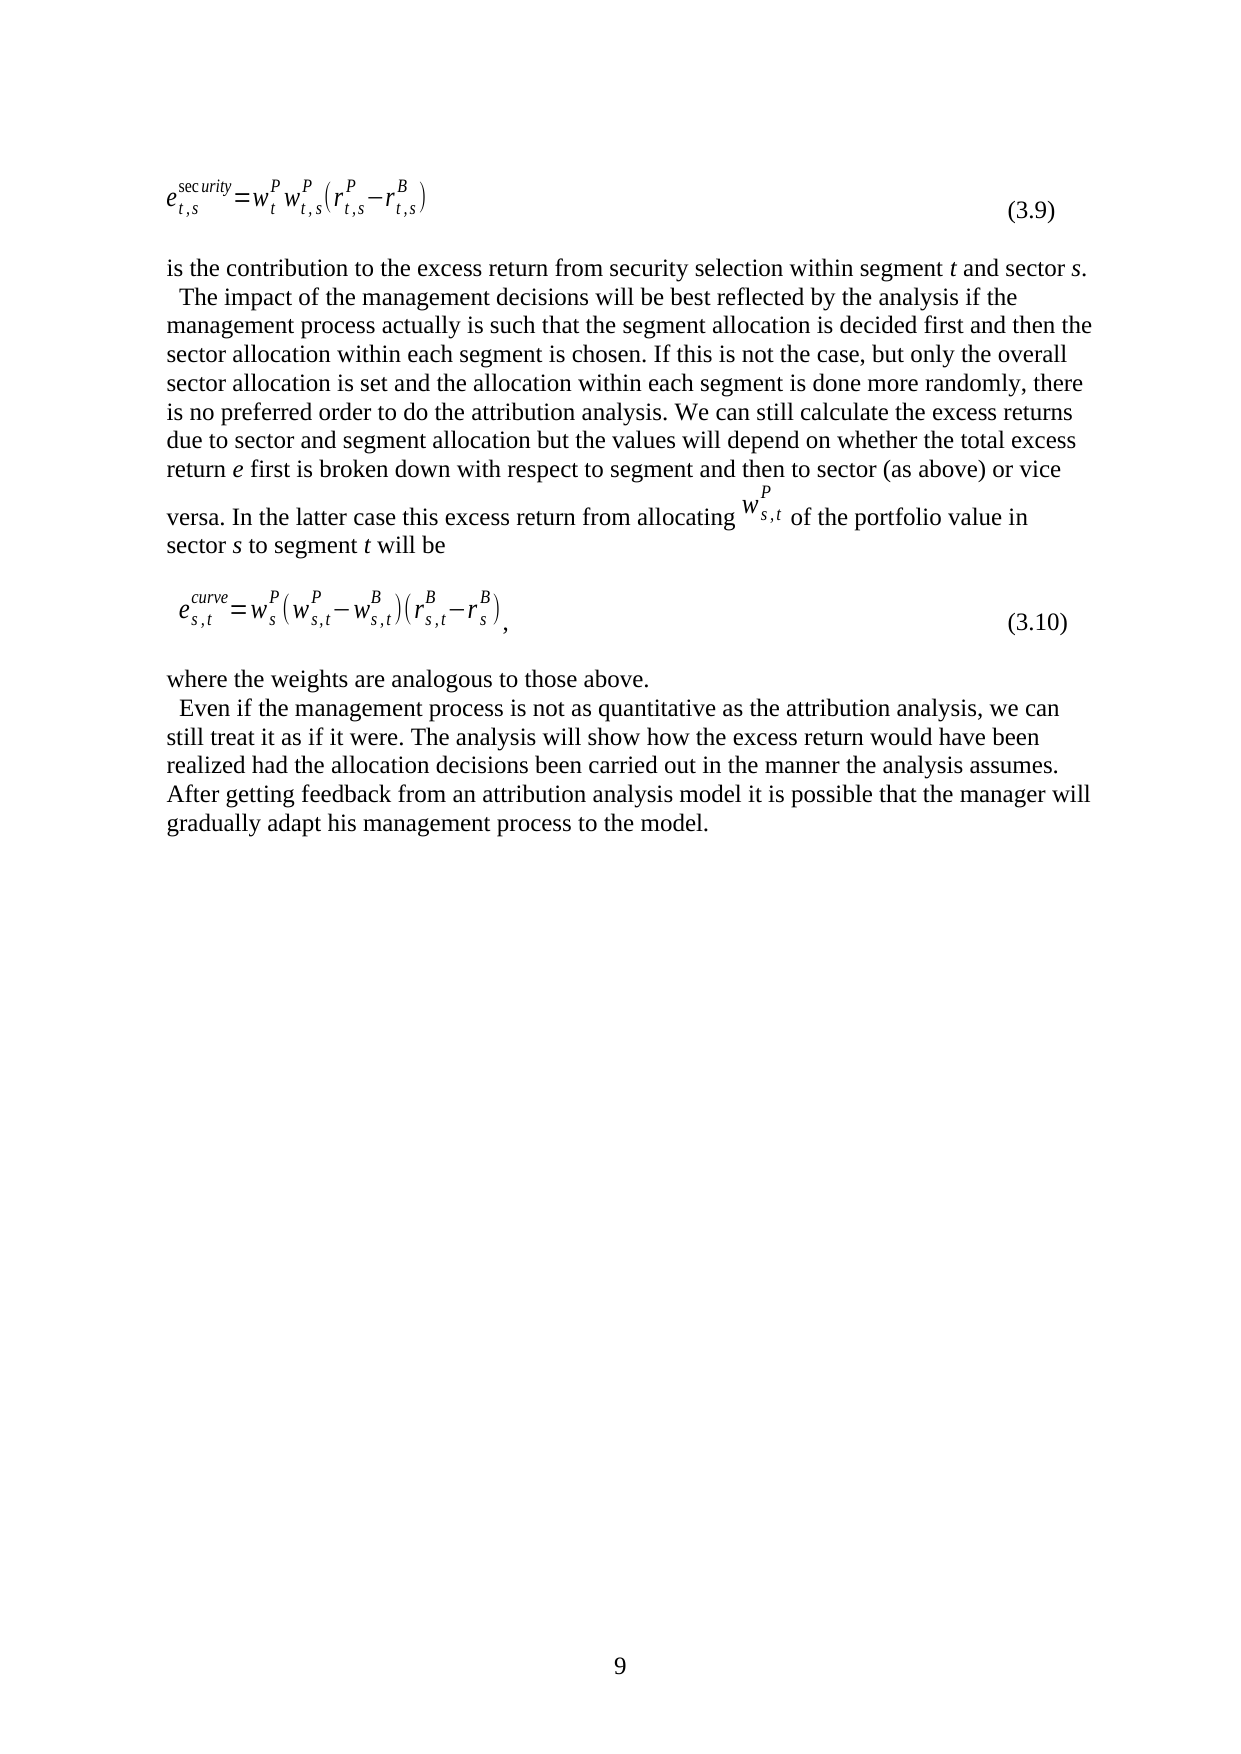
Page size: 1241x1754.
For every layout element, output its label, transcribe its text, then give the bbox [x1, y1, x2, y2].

text Even if the management process is not as quantitative as the attribution analysis, we can still treat it as if it were. The analysis will show how the excess return would have been realized had the allocation decisions been carried out in the manner the analysis assumes. After getting feedback from an attribution analysis model it is possible that the manager will gradually adapt his management process to the model. [166, 693, 1092, 837]
text The impact of the management decisions will be best reflected by the analysis if the management process actually is such that the segment allocation is decided first and then the sector allocation within each segment is chosen. If this is not the case, but only the overall sector allocation is set and the allocation within each segment is done more randomly, there is no preferred order to do the attribution analysis. We can still calculate the excess returns due to sector and segment allocation but the values will depend on whether the total excess return e first is broken down with respect to segment and then to sector (as above) or vice versa. In the latter case this excess return from allocating of the portfolio value in sector s to segment t will be [166, 282, 1092, 559]
text (3.9) [166, 176, 1092, 224]
text where the weights are analogous to those above. [166, 664, 1092, 693]
text , (3.10) [166, 588, 1092, 636]
text is the contribution to the excess return from security selection within segment t and sector s. [166, 253, 1092, 282]
